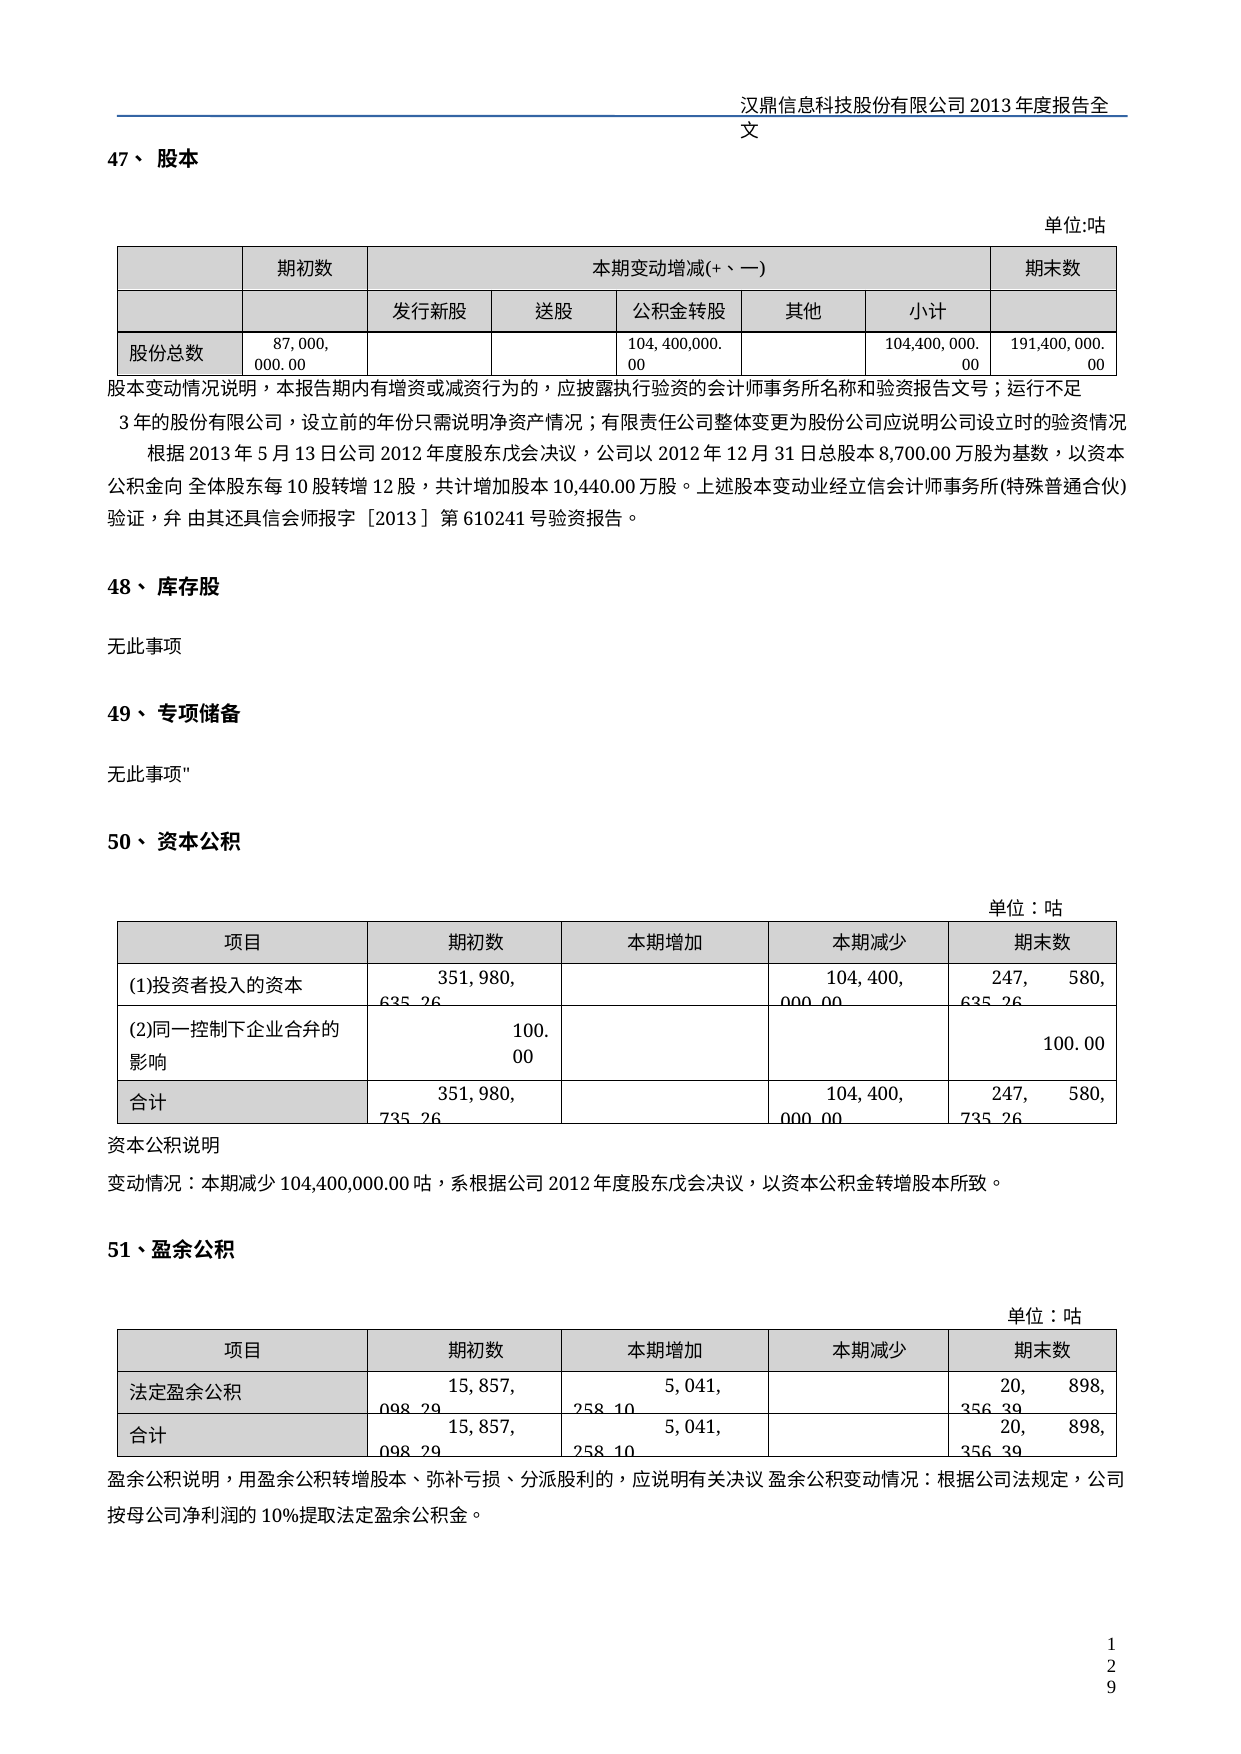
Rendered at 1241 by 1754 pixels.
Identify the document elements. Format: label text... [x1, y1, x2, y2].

text 股本变动情况说明，本报告期内有增资或减资行为的，应披露执行验资的会计师事务所名称和验资报告文号；运行不足 [107, 376, 1126, 401]
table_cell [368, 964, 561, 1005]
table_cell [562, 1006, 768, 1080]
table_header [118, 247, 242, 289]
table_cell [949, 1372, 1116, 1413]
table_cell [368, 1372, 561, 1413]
text 盈余公积说明，用盈余公积转增股本、弥补亏损、分派股利的，应说明有关决议 盈余公积变动情况：根据公司法规定，公司按母公司净利润的10%提取法定盈余公积金。 [107, 1457, 1126, 1530]
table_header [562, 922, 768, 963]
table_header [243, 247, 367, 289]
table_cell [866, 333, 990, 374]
text 无此事项 [107, 627, 1126, 660]
text 单位:咕 [107, 212, 1106, 238]
text 3年的股份有限公司，设立前的年份只需说明净资产情况；有限责任公司整体变更为股份公司应说明公司设立时的验资情况 [107, 409, 1126, 435]
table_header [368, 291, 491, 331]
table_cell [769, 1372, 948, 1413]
text 51、盈余公积 [107, 1235, 1126, 1264]
text 变动情况：本期减少104,400,000.00咕，系根据公司2012年度股东戊会决议，以资本公积金转增股本所致。 [107, 1170, 1126, 1196]
text 49、 专项储备 [107, 699, 1126, 728]
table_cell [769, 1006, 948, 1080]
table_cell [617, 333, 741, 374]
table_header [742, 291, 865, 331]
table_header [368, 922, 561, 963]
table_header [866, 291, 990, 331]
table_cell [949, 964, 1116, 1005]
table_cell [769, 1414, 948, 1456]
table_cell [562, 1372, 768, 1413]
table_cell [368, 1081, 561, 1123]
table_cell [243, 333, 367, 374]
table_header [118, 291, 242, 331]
text 48、 库存股 [107, 572, 1126, 600]
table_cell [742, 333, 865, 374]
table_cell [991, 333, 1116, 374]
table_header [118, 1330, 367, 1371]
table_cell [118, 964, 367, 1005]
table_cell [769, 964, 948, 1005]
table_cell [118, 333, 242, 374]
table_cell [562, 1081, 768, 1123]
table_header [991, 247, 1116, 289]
text 资本公积说明 [107, 1132, 1126, 1158]
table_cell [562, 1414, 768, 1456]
text 无此事项" [107, 755, 1126, 788]
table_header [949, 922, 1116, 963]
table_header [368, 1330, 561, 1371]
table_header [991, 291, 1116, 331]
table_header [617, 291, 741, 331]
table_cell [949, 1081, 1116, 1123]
text 单位：咕 [988, 895, 1126, 921]
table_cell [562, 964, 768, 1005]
text 47、 股本 [107, 144, 1126, 172]
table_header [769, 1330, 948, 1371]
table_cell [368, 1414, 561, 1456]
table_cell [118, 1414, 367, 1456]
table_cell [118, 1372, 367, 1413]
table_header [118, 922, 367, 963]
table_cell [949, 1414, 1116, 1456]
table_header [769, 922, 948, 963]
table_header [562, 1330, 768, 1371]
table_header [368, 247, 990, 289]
text 根据2013年5月13日公司2012年度股东戊会决议，公司以2012年12月31日总股本8,700.00万股为基数，以资本公积金向 全体股东每10股转增12股，共计增加股本10,440.00万股。上述股本变动业经立信会计师事务所(特殊普通合伙)验证，弁 由其还具信会师报字［2013 ］第610241号验资报告。 [107, 435, 1126, 532]
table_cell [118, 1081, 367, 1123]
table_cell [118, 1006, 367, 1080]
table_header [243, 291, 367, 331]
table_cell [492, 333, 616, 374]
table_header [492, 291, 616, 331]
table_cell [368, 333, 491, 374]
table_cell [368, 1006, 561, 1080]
text 单位：咕 [1007, 1303, 1126, 1329]
text 50、 资本公积 [107, 827, 1126, 856]
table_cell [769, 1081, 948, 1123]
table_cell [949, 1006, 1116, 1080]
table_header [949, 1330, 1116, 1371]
